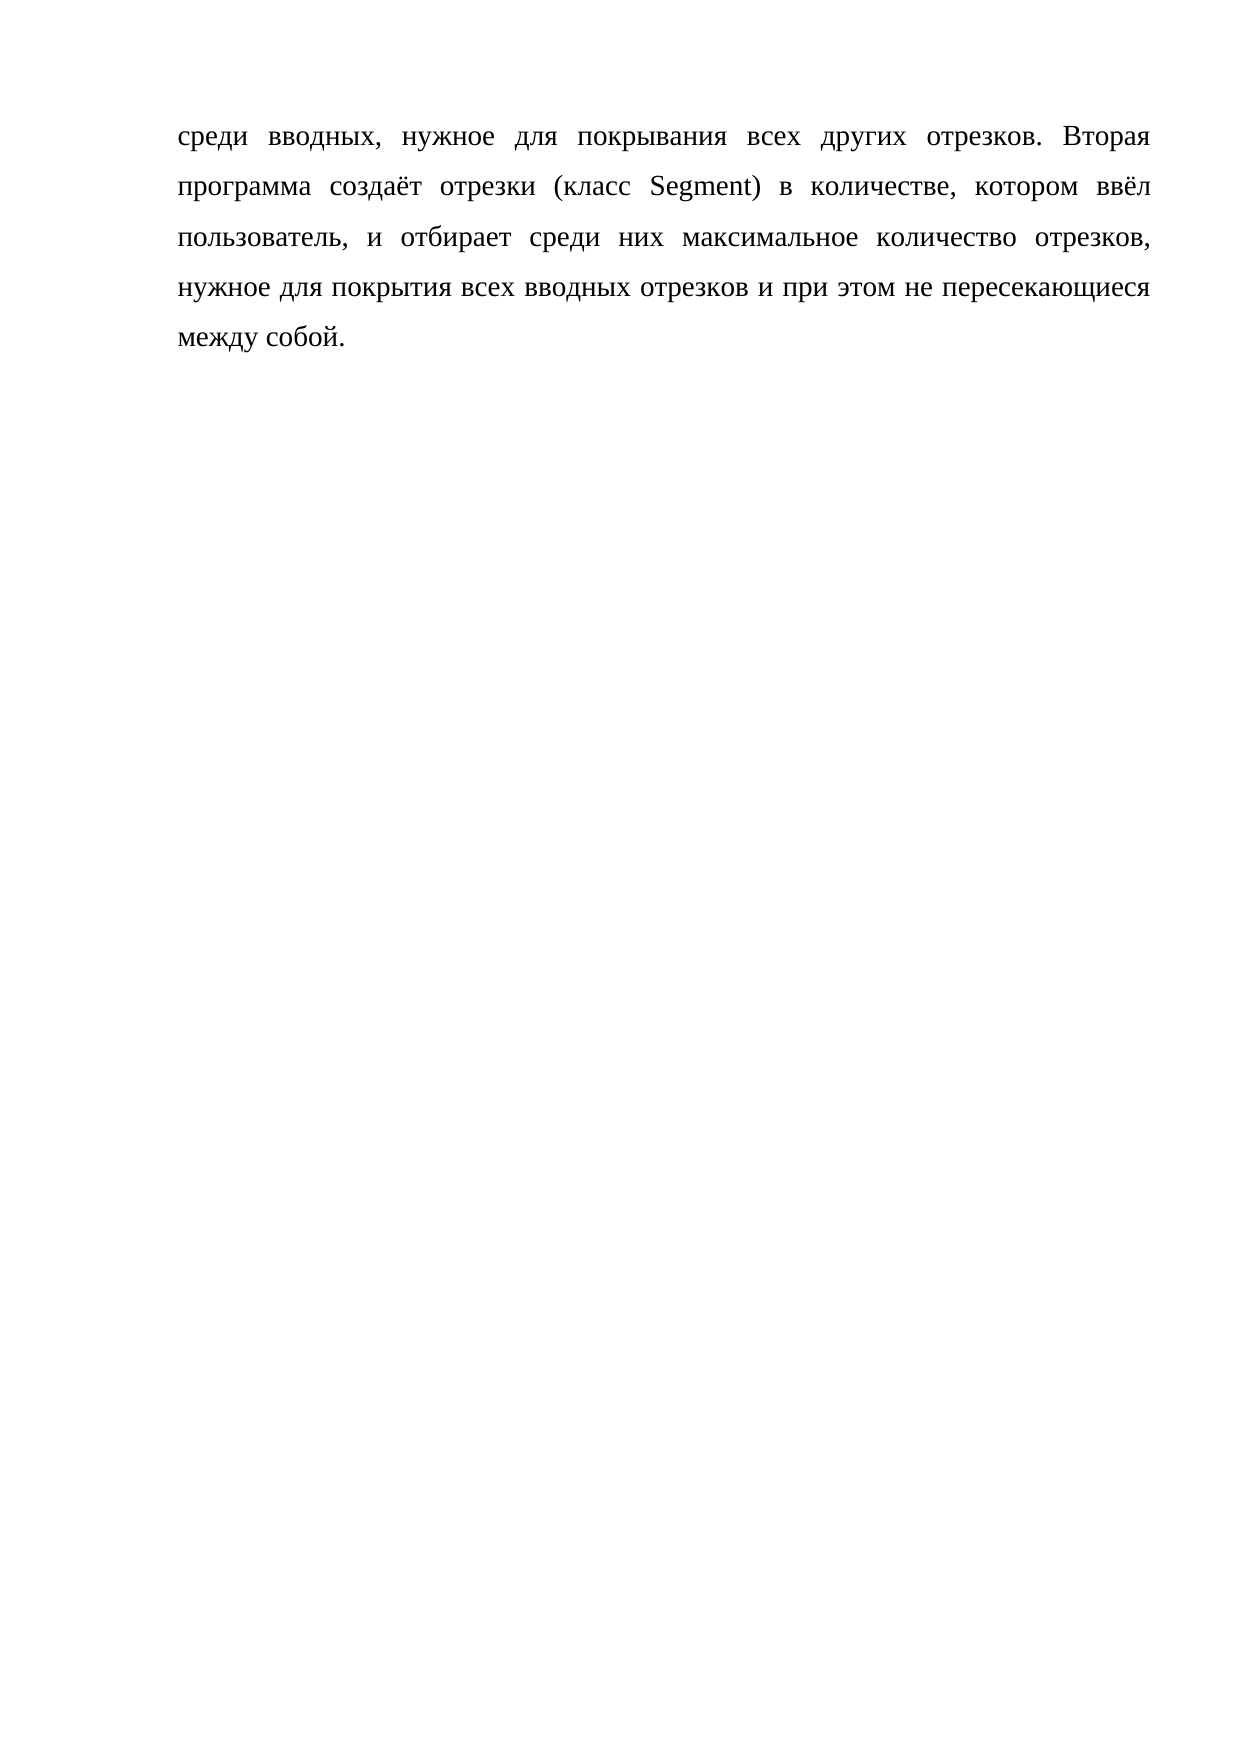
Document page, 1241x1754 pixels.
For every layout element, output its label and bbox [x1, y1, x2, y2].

text [177, 118, 1152, 353]
